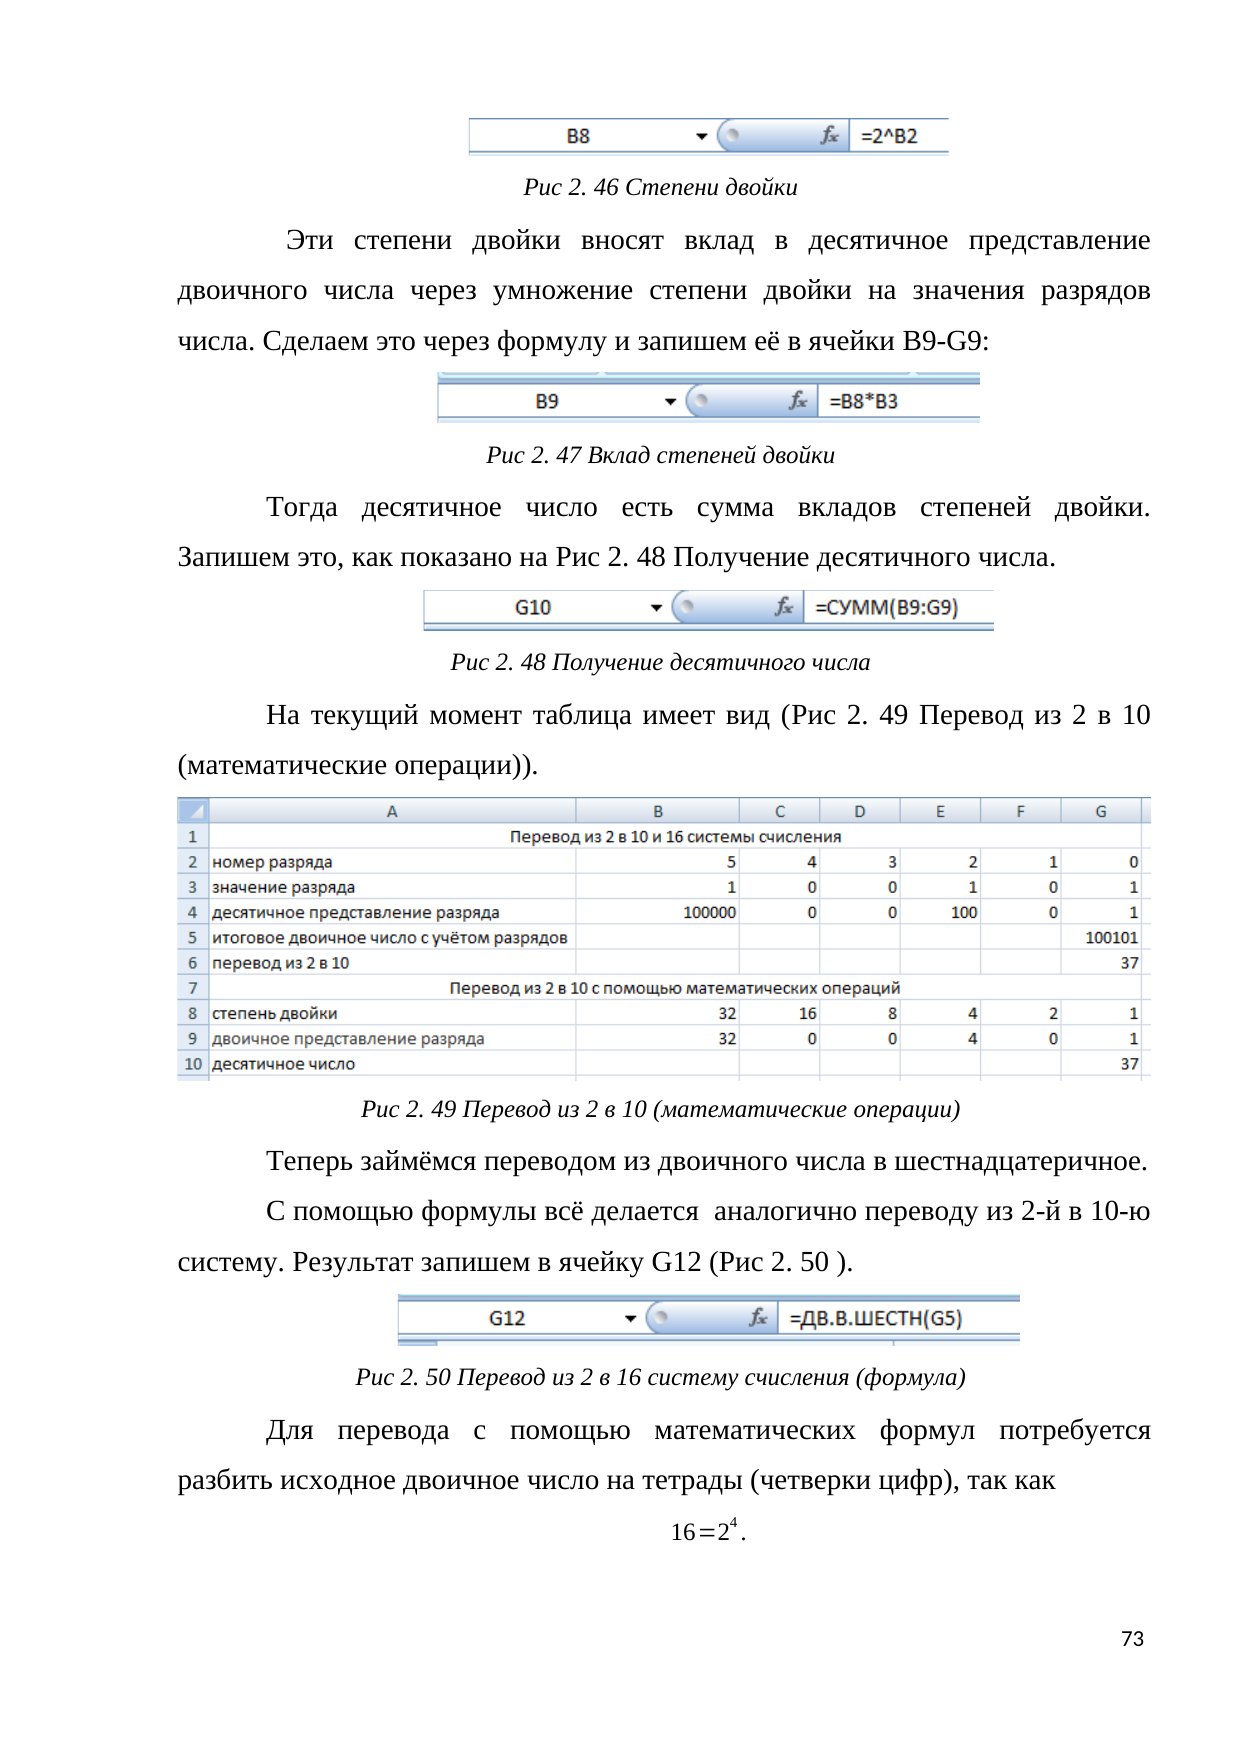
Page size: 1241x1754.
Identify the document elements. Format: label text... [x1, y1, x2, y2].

text С помощью формулы всё делается аналогично переводу из 2-й в 10-ю систему. Результат запишем в ячейку G12 (рис 2. 51 Перевод из двоичного числа в шестнадцатеричное). [177, 1193, 1152, 1277]
text Рис 2. Степени двойки [177, 172, 1144, 201]
picture [468, 118, 949, 156]
picture [437, 372, 980, 423]
text Рис 2. Перевод из 2 в 16 систему счисления (формула) [177, 1362, 1144, 1391]
text Рис 2. Перевод из 2 в 10 (математические операции) [177, 1094, 1144, 1122]
text Эти степени двойки вносят вклад в десятичное представление двоичного числа через умножение степени двойки на значения разрядов числа. Сделаем это через формулу и запишем её в ячейки B9-G9: [177, 222, 1152, 356]
picture [397, 1294, 1020, 1346]
text На текущий момент таблица имеет вид (рис 2. 50 Перевод из 2 в 10 (математические операции)). [177, 697, 1152, 781]
text Теперь займёмся переводом из двоичного числа в шестнадцатеричное. [177, 1143, 1152, 1177]
text Для перевода с помощью математических формул потребуется разбить исходное двоичное число на тетрады (четверки цифр), так как [177, 1412, 1152, 1496]
text Рис 2. Вклад степеней двойки [177, 440, 1144, 468]
text Рис 2. Получение десятичного числа [177, 647, 1144, 676]
picture [177, 797, 1151, 1081]
text Тогда десятичное число есть сумма вкладов степеней двойки. Запишем это, как показано на рис 2. 49 Получение десятичного числа. [177, 489, 1152, 573]
picture [423, 590, 994, 631]
